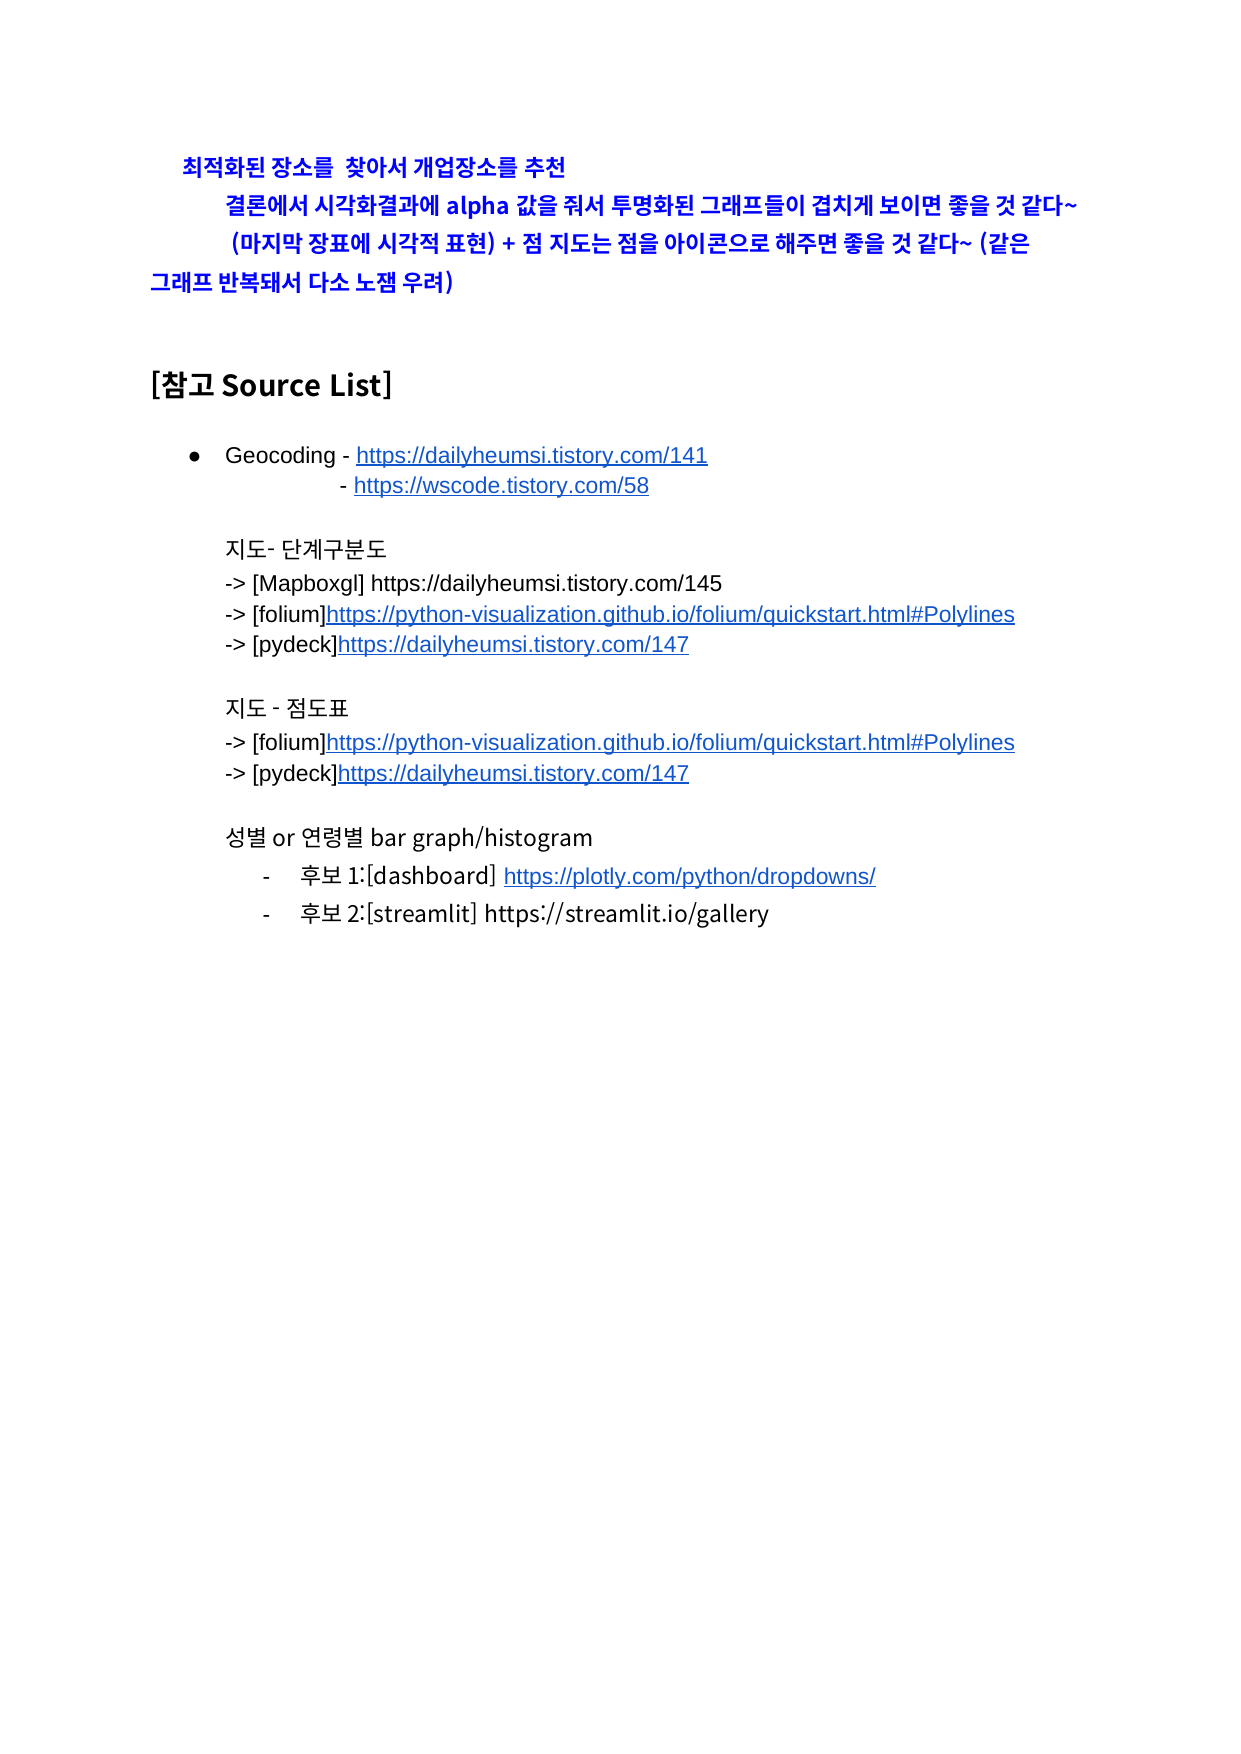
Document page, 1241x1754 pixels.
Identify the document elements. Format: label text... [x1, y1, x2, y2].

text (마지막 장표에 시각적 표현) + 점 지도는 점을 아이콘으로 해주면 좋을 것 같다~ (같은 그래프 반복돼서 다소 노잼 우려) [150, 226, 1090, 298]
list Geocoding - https://dailyheumsi.tistory.com/141 [187, 442, 1090, 468]
text - https://wscode.tistory.com/58 [225, 472, 1090, 498]
list 후보2:[streamlit] https://streamlit.io/gallery [262, 896, 1090, 929]
text -> [pydeck]https://dailyheumsi.tistory.com/147 [225, 631, 1090, 657]
text -> [folium]https://python-visualization.github.io/folium/quickstart.html#Polylines [225, 729, 1090, 756]
text -> [folium]https://python-visualization.github.io/folium/quickstart.html#Polylines [225, 601, 1090, 627]
text 지도- 단계구분도 [225, 532, 1090, 566]
text -> [Mapboxgl] https://dailyheumsi.tistory.com/145 [225, 570, 1090, 597]
text 최적화된 장소를 찾아서 개업장소를 추천 [150, 150, 1090, 183]
text 성별 or 연령별 bar graph/histogram [225, 820, 1090, 853]
list 후보1:[dashboard] https://plotly.com/python/dropdowns/ [262, 858, 1090, 891]
text 지도 - 점도표 [225, 691, 1090, 724]
text -> [pydeck]https://dailyheumsi.tistory.com/147 [225, 759, 1090, 786]
text [참고 Source List] [150, 363, 1090, 405]
text 결론에서 시각화결과에 alpha 값을 줘서 투명화된 그래프들이 겹치게 보이면 좋을 것 같다~ [150, 188, 1090, 221]
